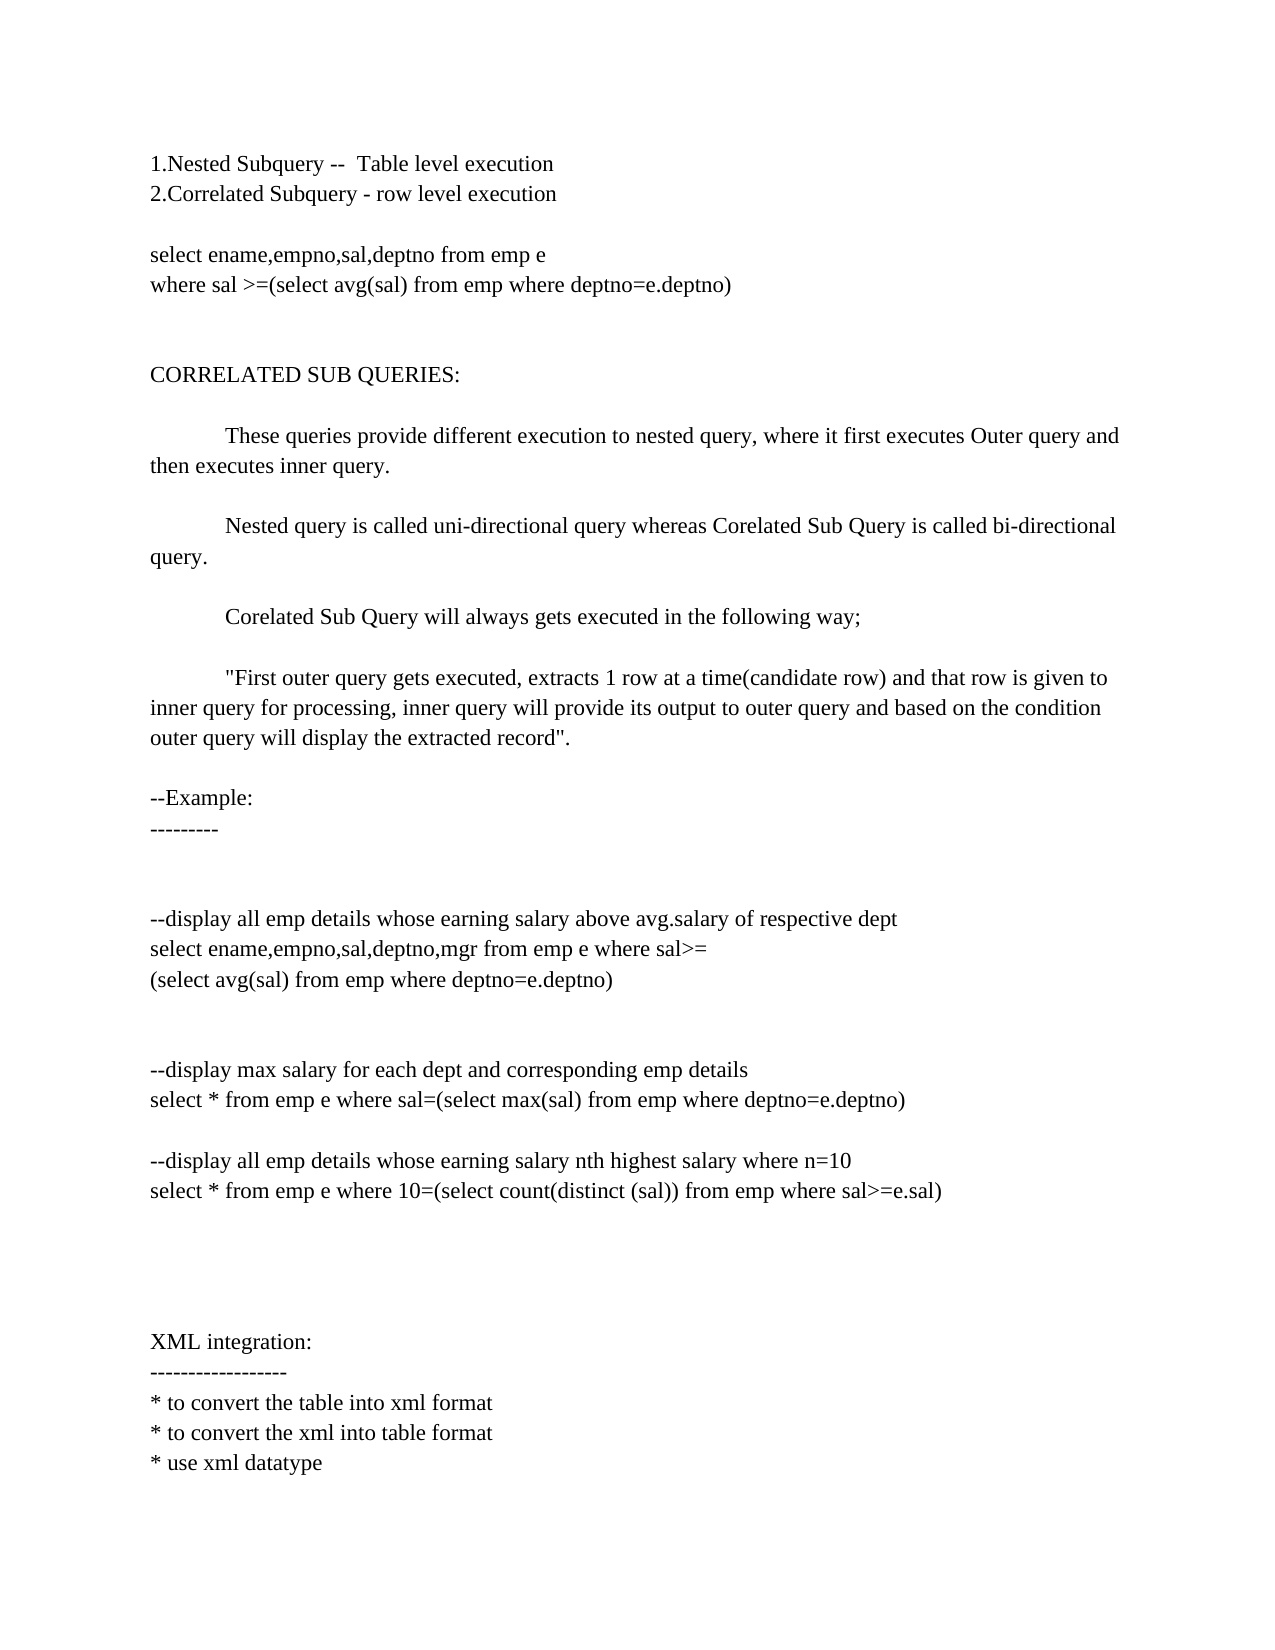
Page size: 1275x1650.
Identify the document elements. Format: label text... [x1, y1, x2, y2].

text --display all emp details whose earning salary above avg.salary of respective dept [150, 905, 1125, 932]
text select ename,empno,sal,deptno,mgr from emp e where sal>= [150, 935, 1125, 962]
text 2.Correlated Subquery - row level execution [150, 180, 1125, 207]
text --display max salary for each dept and corresponding emp details [150, 1056, 1125, 1083]
text Nested query is called uni-directional query whereas Corelated Sub Query is called bi-directional query. [150, 512, 1125, 569]
text select * from emp e where sal=(select max(sal) from emp where deptno=e.deptno) [150, 1086, 1125, 1113]
text * to convert the xml into table format [150, 1419, 1125, 1445]
text --------- [150, 814, 1125, 841]
text * to convert the table into xml format [150, 1388, 1125, 1415]
text --display all emp details whose earning salary nth highest salary where n=10 [150, 1147, 1125, 1173]
text * use xml datatype [150, 1449, 1125, 1475]
text 1.Nested Subquery -- Table level execution [150, 150, 1125, 176]
text select * from emp e where 10=(select count(distinct (sal)) from emp where sal>=e.sal) [150, 1177, 1125, 1203]
text Corelated Sub Query will always gets executed in the following way; [150, 603, 1125, 629]
text CORRELATED SUB QUERIES: [150, 361, 1125, 388]
text XML integration: [150, 1328, 1125, 1354]
text (select avg(sal) from emp where deptno=e.deptno) [150, 966, 1125, 992]
text where sal >=(select avg(sal) from emp where deptno=e.deptno) [150, 271, 1125, 297]
text ------------------ [150, 1358, 1125, 1385]
text select ename,empno,sal,deptno from emp e [150, 241, 1125, 267]
text These queries provide different execution to nested query, where it first executes Outer query and then executes inner query. [150, 422, 1125, 478]
text "First outer query gets executed, extracts 1 row at a time(candidate row) and that row is given to inner query for processing, inner query will provide its output to outer query and based on the condition outer query will display the extracted record". [150, 663, 1125, 750]
text --Example: [150, 784, 1125, 811]
